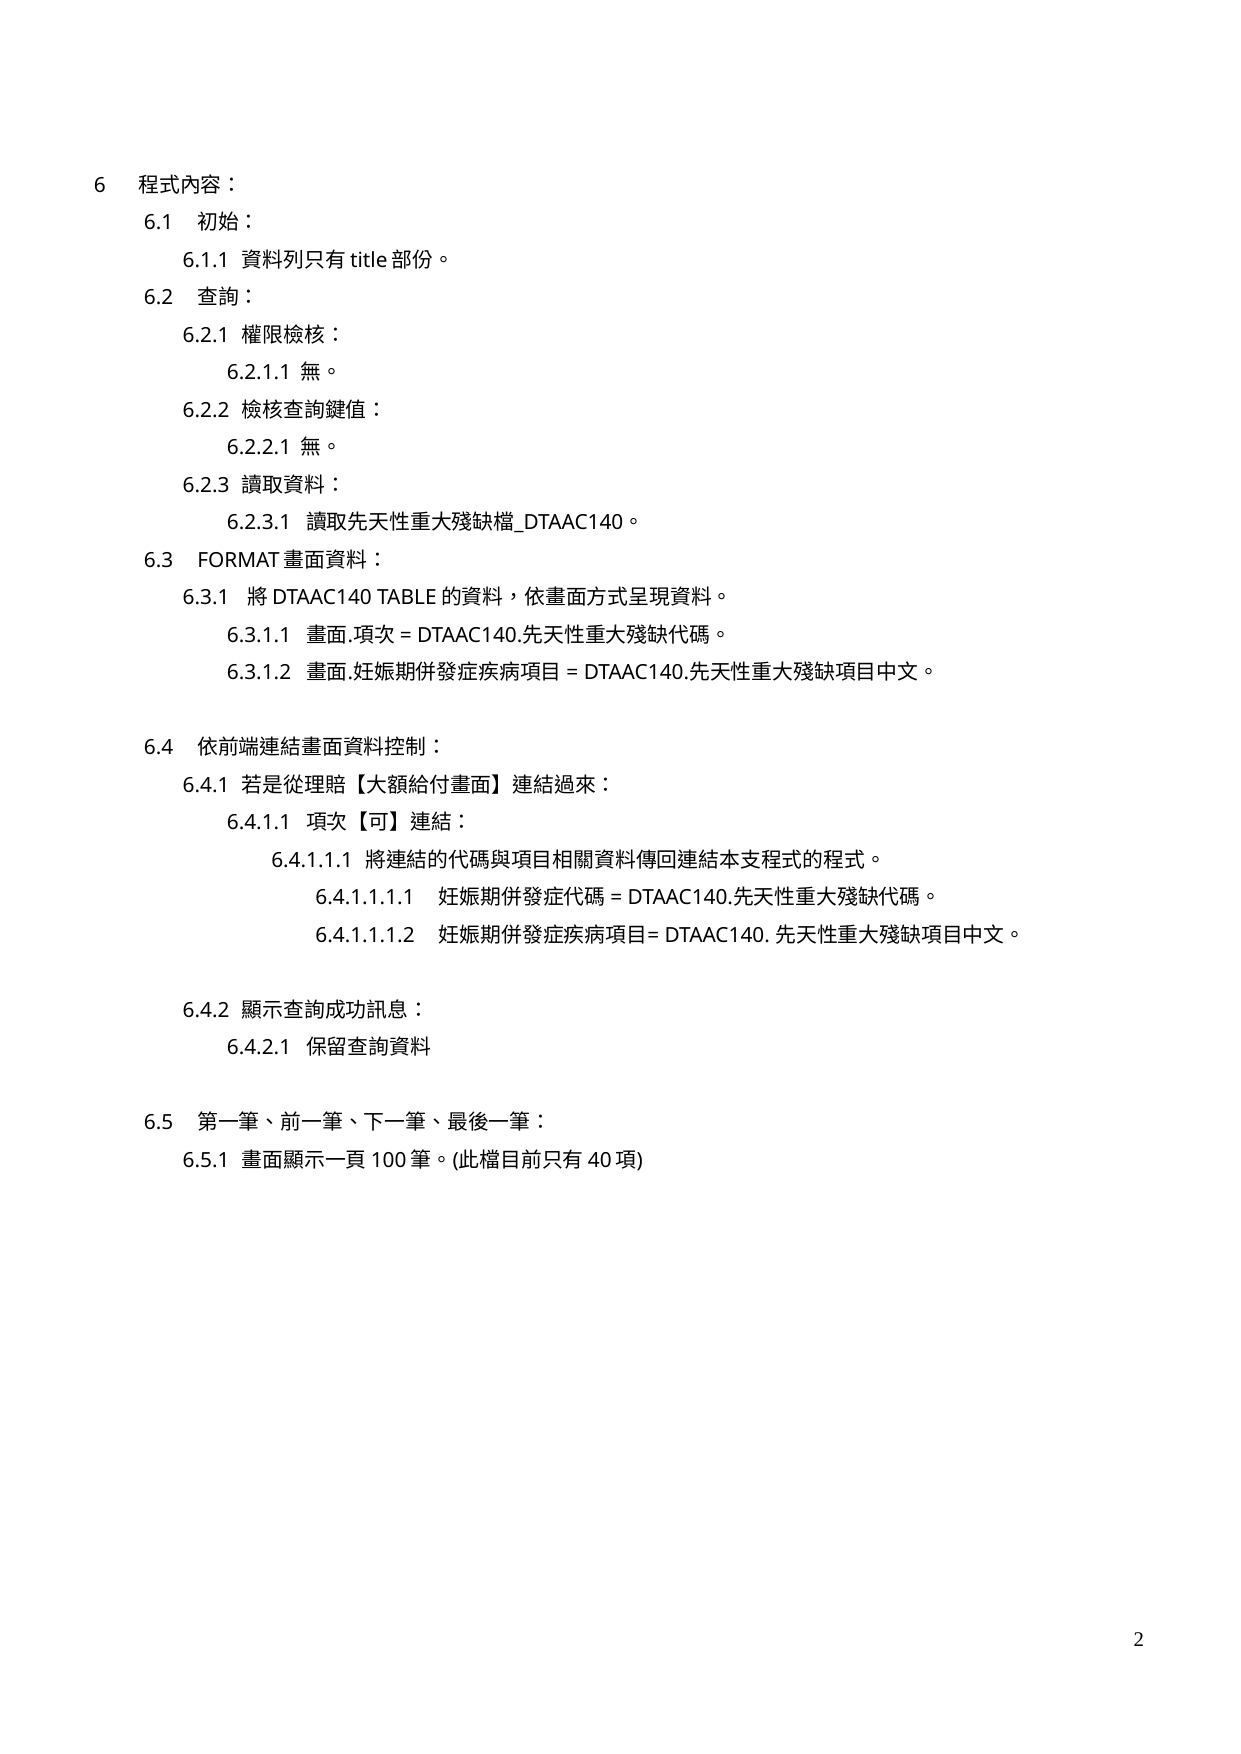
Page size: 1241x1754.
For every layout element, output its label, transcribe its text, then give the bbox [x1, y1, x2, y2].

list 將DTAAC140 TABLE的資料，依畫面方式呈現資料。 [182, 577, 1144, 614]
list 保留查詢資料 [227, 1027, 1144, 1064]
list 畫面顯示一頁100筆。(此檔目前只有40項) [182, 1139, 1144, 1177]
list 初始： [144, 202, 1144, 239]
list 依前端連結畫面資料控制： [144, 727, 1144, 764]
list 項次【可】連結： [227, 802, 1144, 839]
list 權限檢核： [182, 314, 1144, 352]
list 無。 [227, 352, 1144, 389]
list 畫面.項次 = DTAAC140.先天性重大殘缺代碼。 [227, 614, 1144, 652]
list 畫面.妊娠期併發症疾病項目 = DTAAC140.先天性重大殘缺項目中文。 [227, 652, 1144, 689]
list 讀取資料： [182, 464, 1144, 502]
list 查詢： [144, 277, 1144, 314]
list 將連結的代碼與項目相關資料傳回連結本支程式的程式。 [271, 839, 1144, 877]
list 無。 [227, 427, 1144, 464]
list 資料列只有title部份。 [182, 239, 1144, 277]
list 若是從理賠【大額給付畫面】連結過來： [182, 764, 1144, 802]
list 程式內容： [94, 164, 1144, 202]
list FORMAT畫面資料： [144, 539, 1144, 577]
list 第一筆、前一筆、下一筆、最後一筆： [144, 1102, 1144, 1139]
list 妊娠期併發症代碼 = DTAAC140.先天性重大殘缺代碼。 [315, 877, 1144, 914]
list 讀取先天性重大殘缺檔_DTAAC140。 [227, 502, 1144, 539]
list 妊娠期併發症疾病項目= DTAAC140. 先天性重大殘缺項目中文。 [315, 914, 1144, 952]
list 顯示查詢成功訊息： [182, 989, 1144, 1027]
list 檢核查詢鍵值： [182, 389, 1144, 427]
